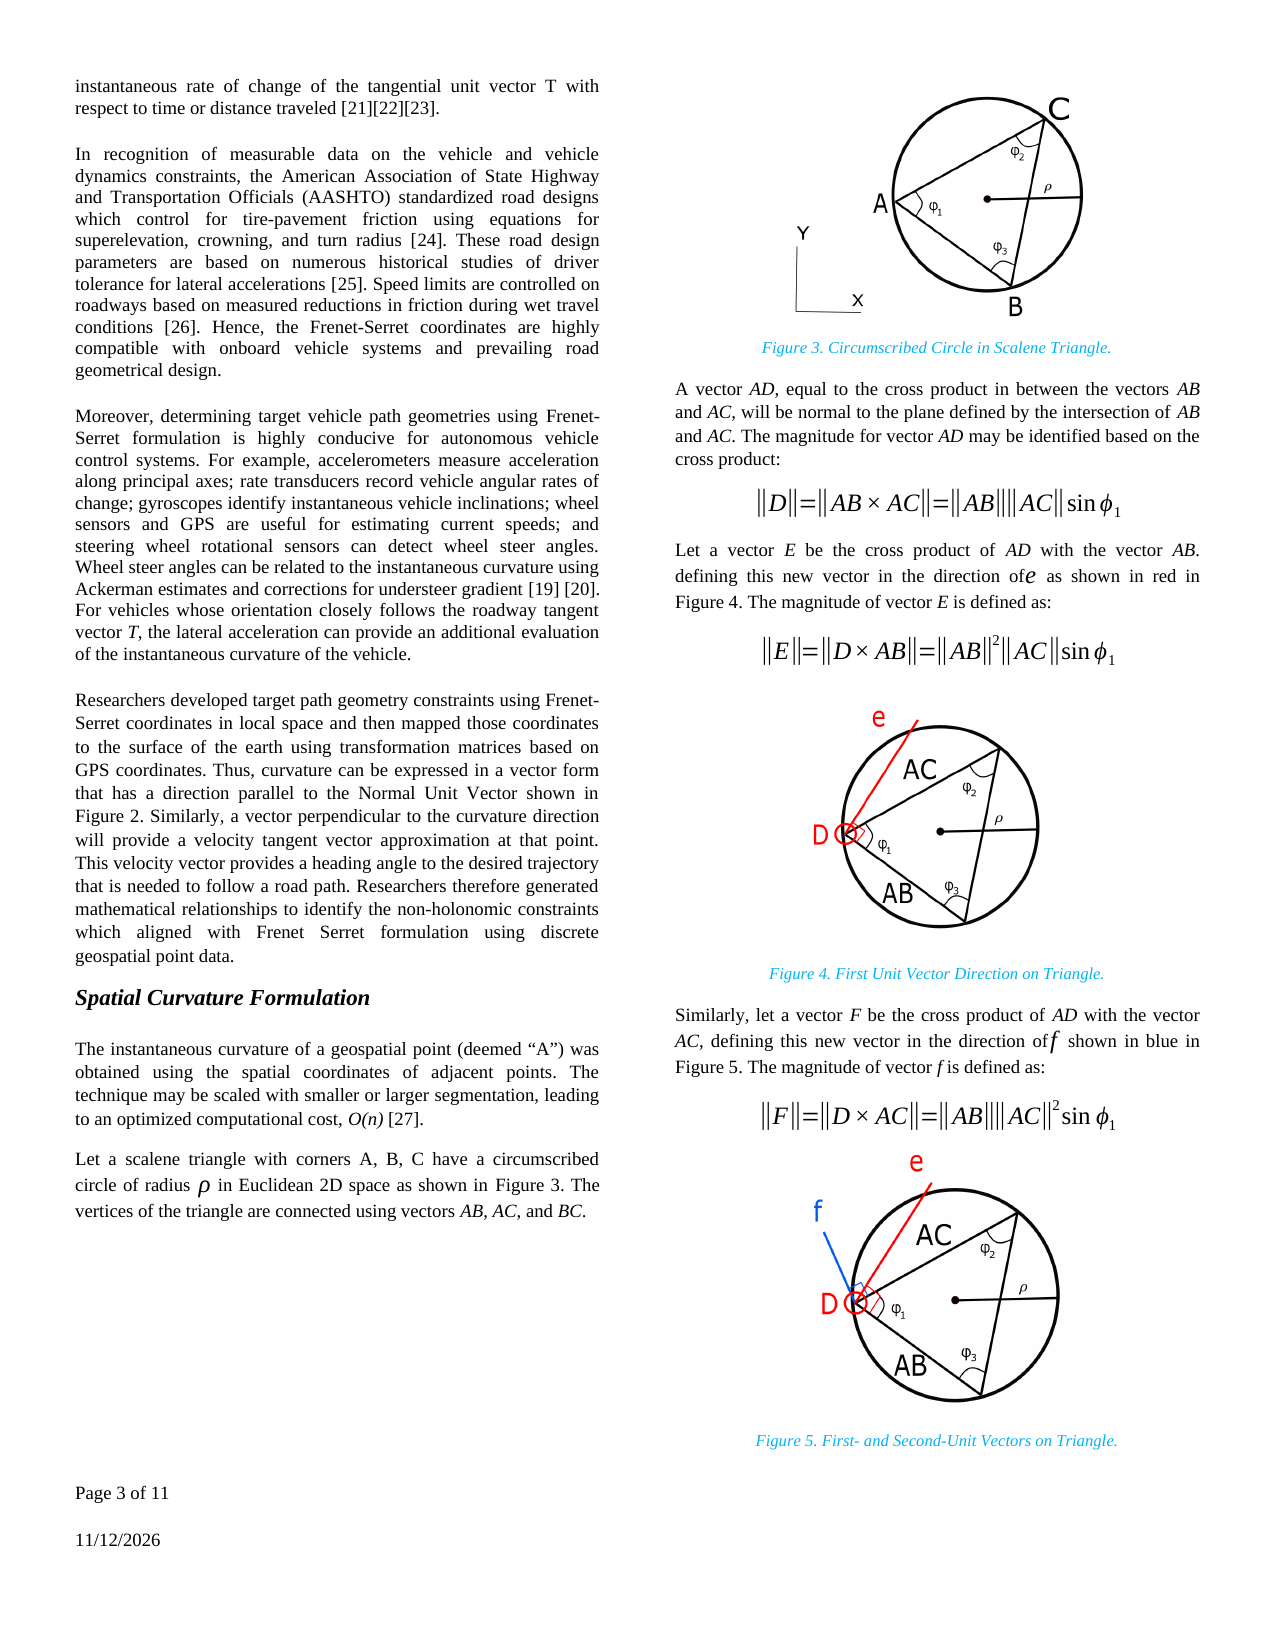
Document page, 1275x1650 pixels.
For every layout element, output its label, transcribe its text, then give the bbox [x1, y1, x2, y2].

text The instantaneous curvature of a geospatial point (deemed “A”) was obtained using the spatial coordinates of adjacent points. The technique may be scaled with smaller or larger segmentation, leading to an optimized computational cost, O(n) [27]. [75, 1038, 600, 1129]
text Researchers developed target path geometry constraints using Frenet-Serret coordinates in local space and then mapped those coordinates to the surface of the earth using transformation matrices based on GPS coordinates. Thus, curvature can be expressed in a vector form that has a direction parallel to the Normal Unit Vector shown in Figure 2. Similarly, a vector perpendicular to the curvature direction will provide a velocity tangent vector approximation at that point. This velocity vector provides a heading angle to the desired trajectory that is needed to follow a road path. Researchers therefore generated mathematical relationships to identify the non-holonomic constraints which aligned with Frenet Serret formulation using discrete geospatial point data. [75, 689, 600, 966]
picture [796, 1151, 1079, 1413]
text Let a vector E be the cross product of AD with the vector AB. defining this new vector in the direction of as shown in red in Figure 4. The magnitude of vector E is defined as: [675, 539, 1200, 613]
picture [876, 968, 884, 979]
text Figure 5. First- and Second-Unit Vectors on Triangle. [675, 1431, 1200, 1450]
picture [986, 1435, 992, 1443]
text Figure 4. First Unit Vector Direction on Triangle. [675, 963, 1200, 983]
text In recognition of measurable data on the vehicle and vehicle dynamics constraints, the American Association of State Highway and Transportation Officials (AASHTO) standardized road designs which control for tire-pavement friction using equations for superelevation, crowning, and turn radius [24]. These road design parameters are based on numerous historical studies of driver tolerance for lateral accelerations [25]. Speed limits are controlled on roadways based on measured reductions in friction during wet travel conditions [26]. Hence, the Frenet-Serret coordinates are highly compatible with onboard vehicle systems and prevailing road geometrical design. [75, 143, 600, 380]
text Moreover, determining target vehicle path geometries using Frenet-Serret formulation is highly conducive for autonomous vehicle control systems. For example, accelerometers measure acceleration along principal axes; rate transducers record vehicle angular rates of change; gyroscopes identify instantaneous vehicle inclinations; wheel sensors and GPS are useful for estimating current speeds; and steering wheel rotational sensors can detect wheel steer angles. Wheel steer angles can be related to the instantaneous curvature using Ackerman estimates and corrections for understeer gradient [19] [20]. For vehicles whose orientation closely follows the roadway tangent vector T, the lateral acceleration can provide an additional evaluation of the instantaneous curvature of the vehicle. [75, 405, 600, 664]
text A vector AD, equal to the cross product in between the vectors AB and AC, will be normal to the plane defined by the intersection of AB and AC. The magnitude for vector AD may be identified based on the cross product: [675, 378, 1200, 469]
picture [911, 968, 917, 975]
picture [806, 1435, 813, 1441]
text Figure 3. Circumscribed Circle in Scalene Triangle. [675, 338, 1200, 357]
picture [818, 969, 824, 976]
text Let a scalene triangle with corners A, B, C have a circumscribed circle of radius in Euclidean 2D space as shown in Figure 3. The vertices of the triangle are connected using vectors AB, AC, and BC. [75, 1147, 600, 1222]
picture [1057, 1435, 1071, 1440]
picture [779, 75, 1096, 320]
picture [951, 1435, 959, 1446]
text Similarly, let a vector F be the cross product of AD with the vector AC, defining this new vector in the direction of shown in blue in Figure 5. The magnitude of vector f is defined as: [675, 1003, 1200, 1078]
picture [785, 687, 1091, 946]
text Spatial Curvature Formulation [75, 984, 600, 1011]
